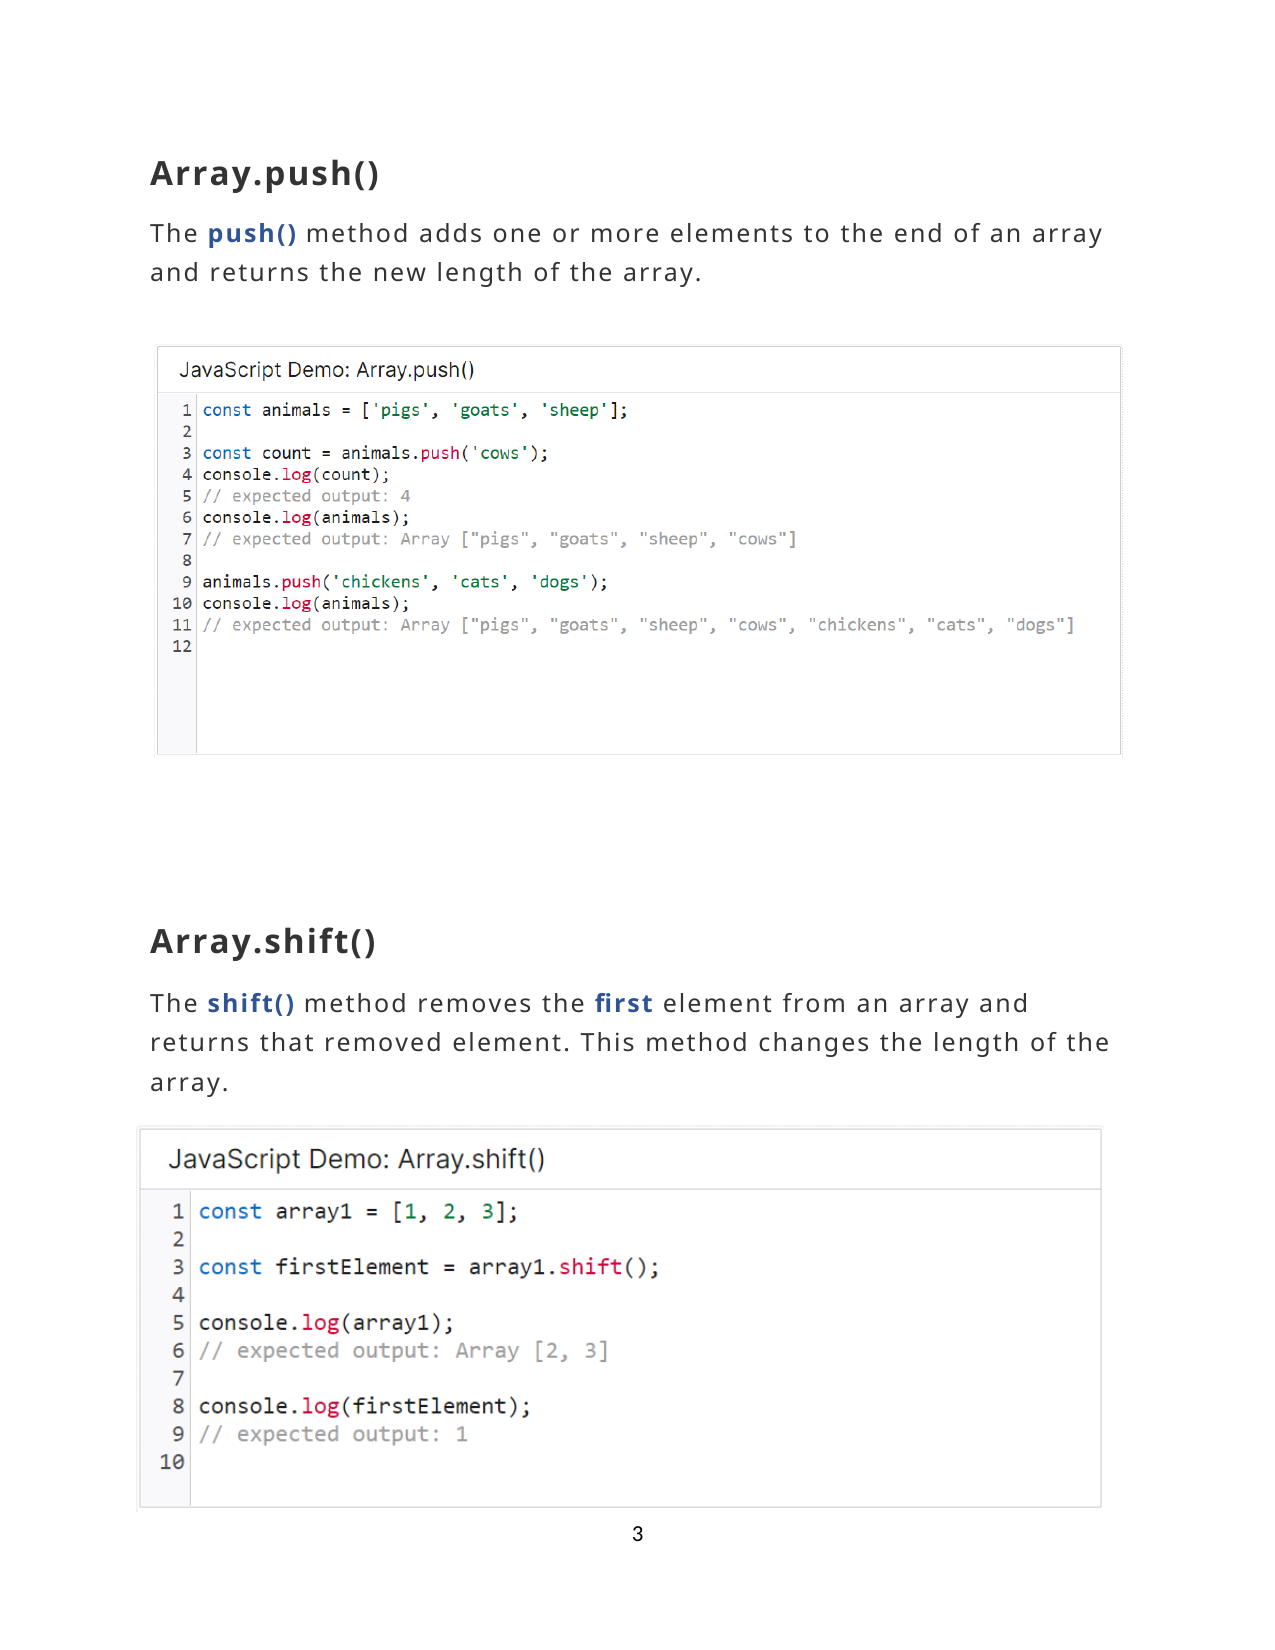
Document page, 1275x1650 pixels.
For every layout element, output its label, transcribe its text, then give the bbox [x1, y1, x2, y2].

text Array.push() [150, 150, 1125, 195]
picture [150, 341, 1125, 759]
picture [131, 1119, 1107, 1513]
text The shift() method removes the first element from an array and returns that removed element. This method changes the length of the array. [150, 986, 1125, 1098]
text Array.shift() [150, 918, 1125, 963]
text The push() method adds one or more elements to the end of an array and returns the new length of the array. [150, 216, 1125, 289]
